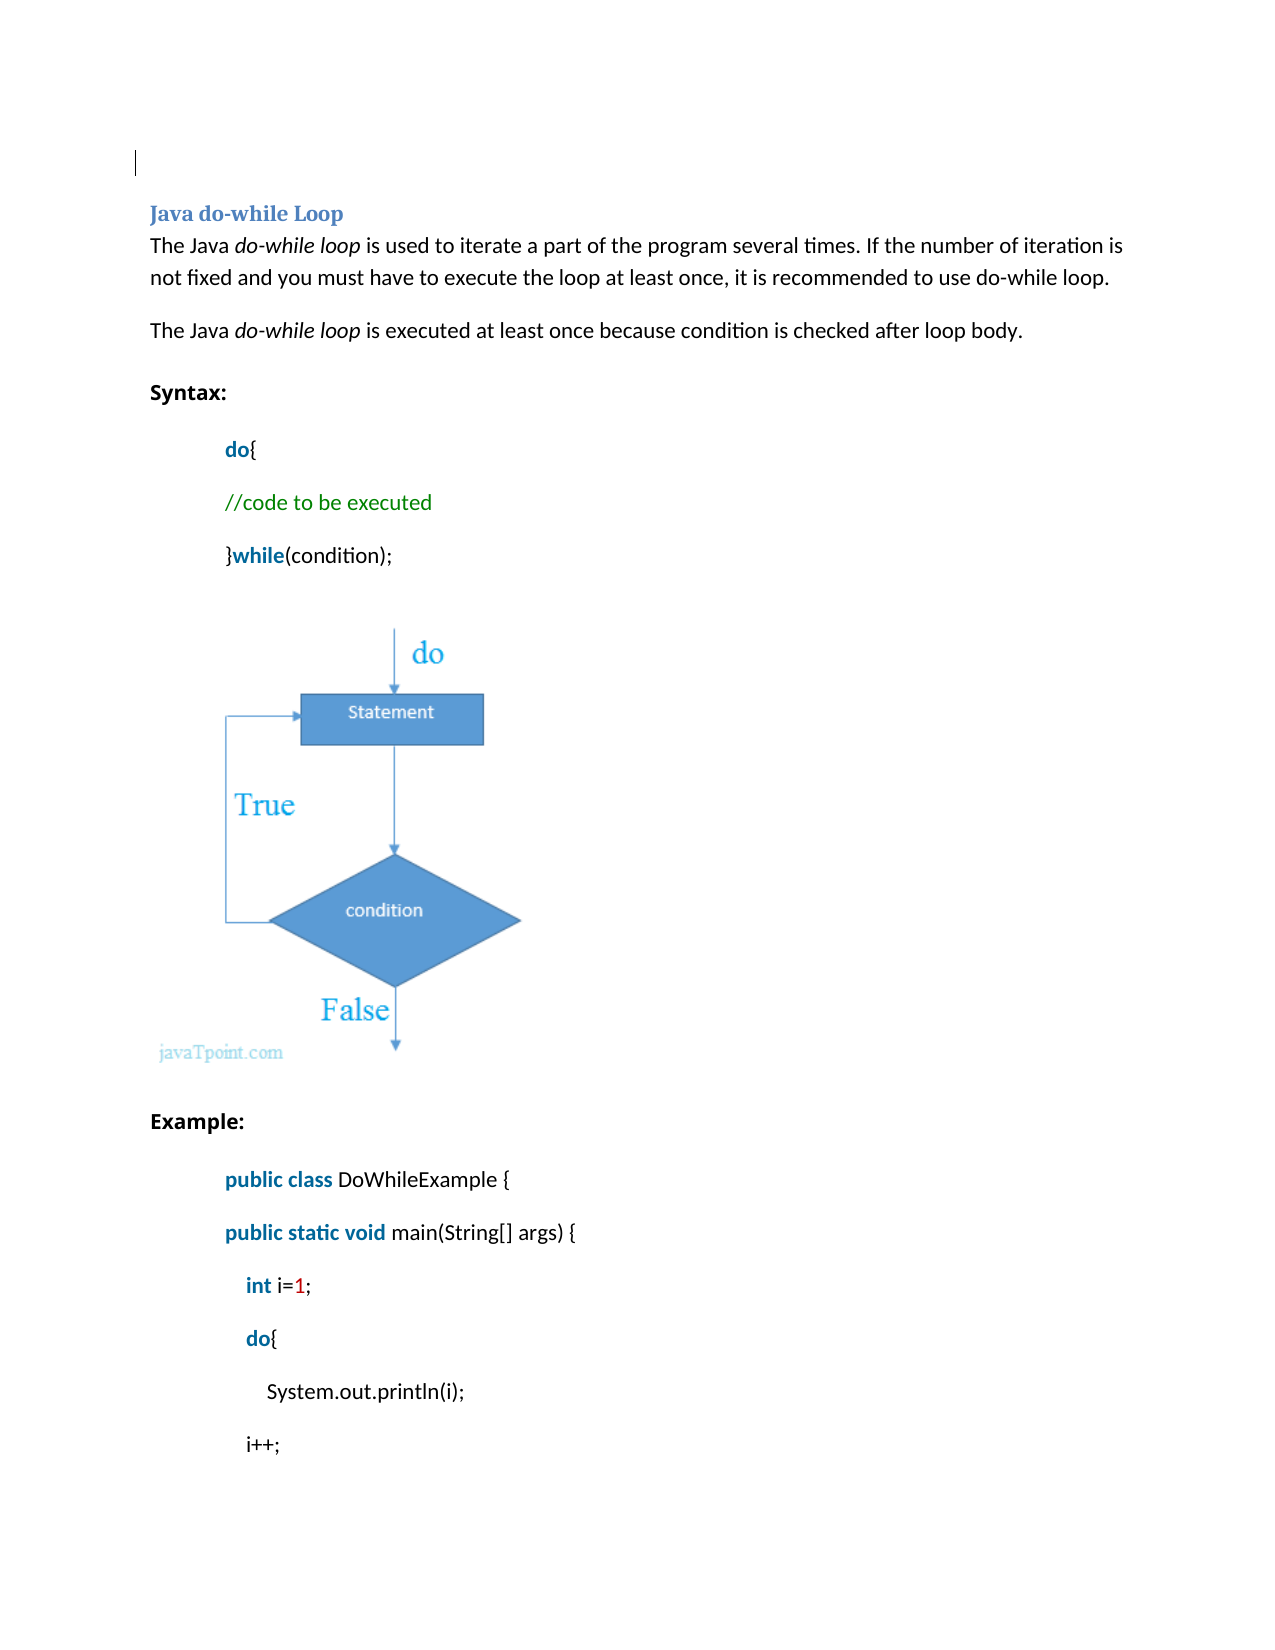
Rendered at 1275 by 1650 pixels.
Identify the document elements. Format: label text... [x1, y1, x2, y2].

text public class DoWhileExample { [225, 1165, 1125, 1193]
text }while(condition); [225, 541, 1125, 569]
picture [150, 594, 602, 1078]
text public static void main(String[] args) { [225, 1218, 1125, 1246]
text //code to be executed [225, 488, 1125, 516]
subtitle Java do-while Loop [150, 201, 1125, 227]
text The Java do-while loop is executed at least once because condition is checked after loop body. [150, 316, 1125, 344]
text Syntax: [150, 378, 1125, 406]
text do{ [225, 1324, 1125, 1352]
text do{ [225, 435, 1125, 463]
text The Java do-while loop is used to iterate a part of the program several times. If the number of iteration is not fixed and you must have to execute the loop at least once, it is recommended to use do-while loop. [150, 231, 1125, 291]
text System.out.println(i); [225, 1377, 1125, 1405]
text int i=1; [225, 1271, 1125, 1299]
text i++; [225, 1430, 1125, 1458]
text Example: [150, 1107, 1125, 1136]
